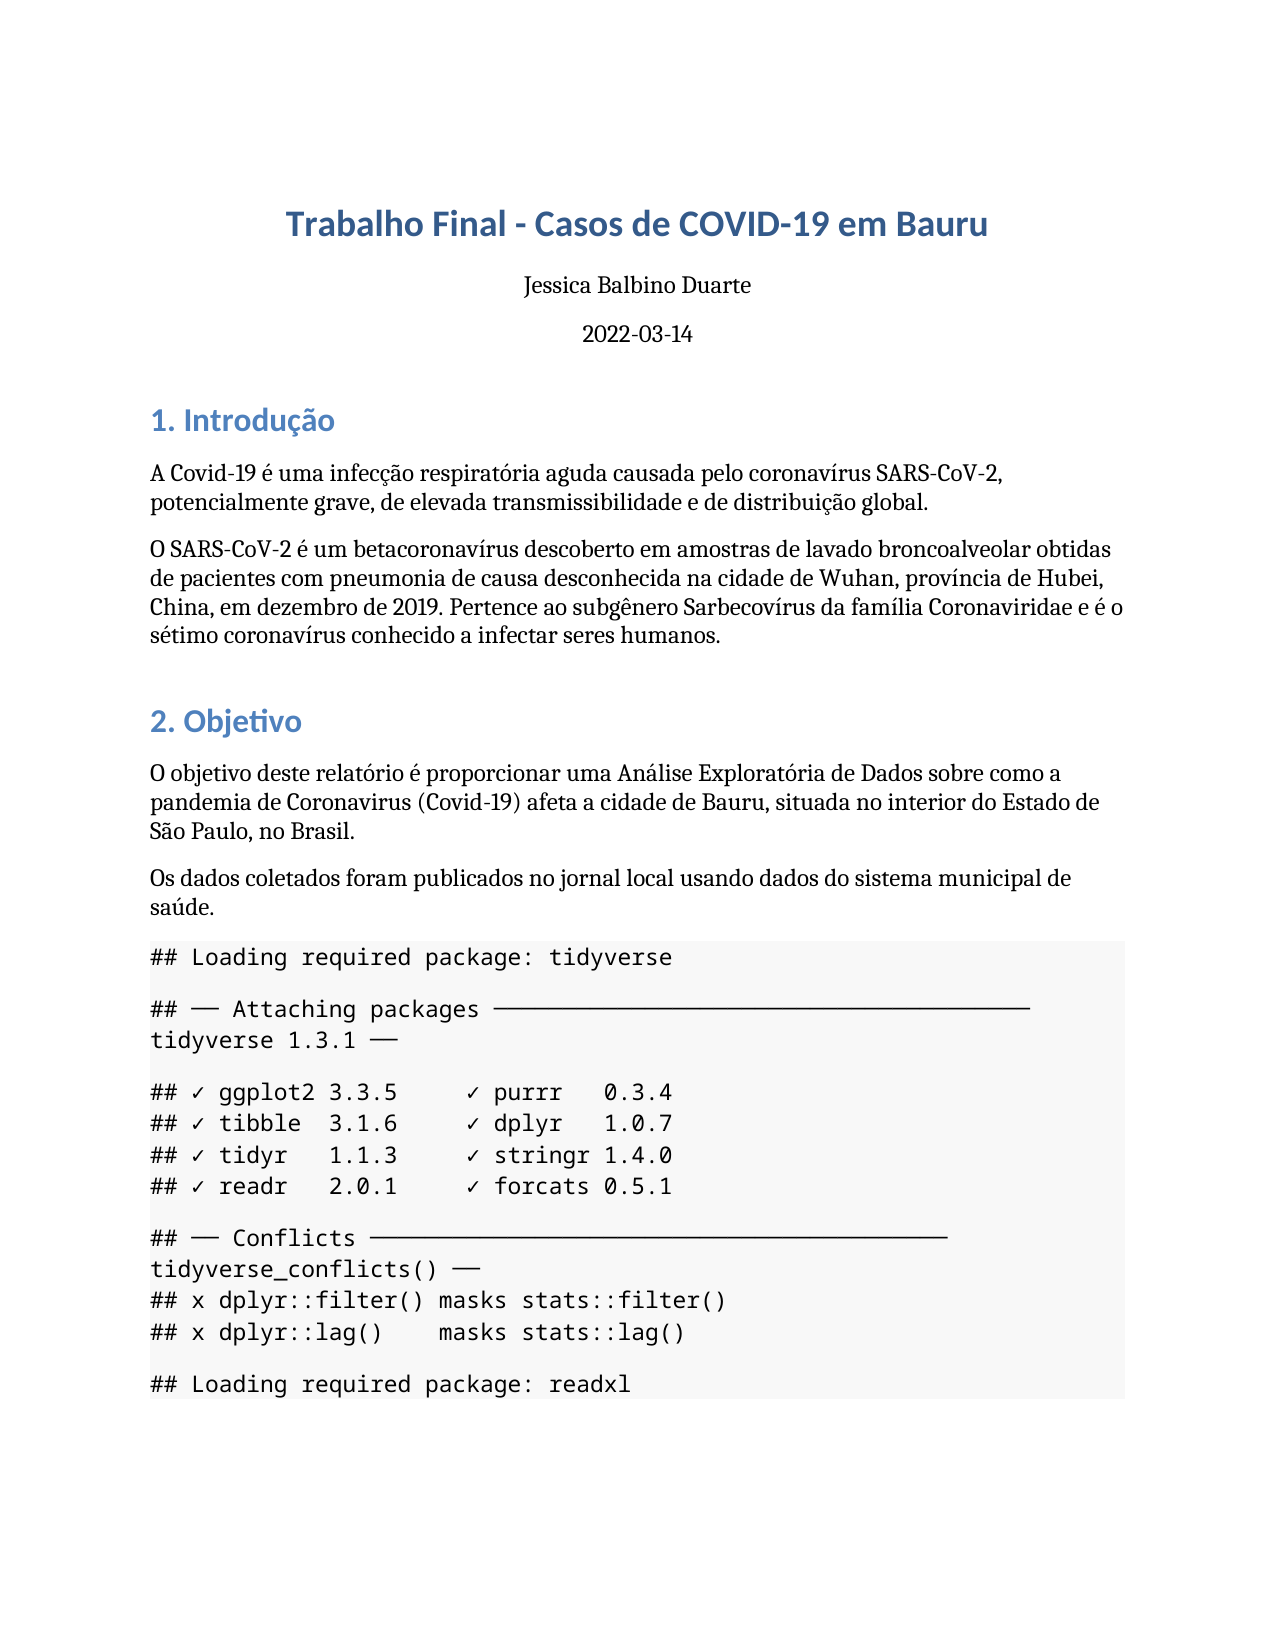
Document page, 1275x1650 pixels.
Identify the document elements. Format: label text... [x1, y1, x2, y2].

text O objetivo deste relatório é proporcionar uma Análise Exploratória de Dados sobre como a pandemia de Coronavirus (Covid-19) afeta a cidade de Bauru, situada no interior do Estado de São Paulo, no Brasil. [150, 759, 1125, 846]
text A Covid-19 é uma infecção respiratória aguda causada pelo coronavírus SARS-CoV-2, potencialmente grave, de elevada transmissibilidade e de distribuição global. [150, 459, 1125, 516]
text O SARS-CoV-2 é um betacoronavírus descoberto em amostras de lavado broncoalveolar obtidas de pacientes com pneumonia de causa desconhecida na cidade de Wuhan, província de Hubei, China, em dezembro de 2019. Pertence ao subgênero Sarbecovírus da família Coronaviridae e é o sétimo coronavírus conhecido a infectar seres humanos. [150, 535, 1125, 650]
text ## Loading required package: tidyverse [150, 941, 1125, 972]
title Trabalho Final - Casos de COVID-19 em Bauru [150, 200, 1125, 246]
text ## ✓ ggplot2 3.3.5 ✓ purrr 0.3.4 ## ✓ tibble 3.1.6 ✓ dplyr 1.0.7 ## ✓ tidyr 1.1.3 ✓ stringr 1.4.0 ## ✓ readr 2.0.1 ✓ forcats 0.5.1 [150, 1076, 1125, 1201]
subtitle 2. Objetivo [150, 700, 1125, 741]
text Os dados coletados foram publicados no jornal local usando dados do sistema municipal de saúde. [150, 864, 1125, 922]
text ## ── Conflicts ────────────────────────────────────────── tidyverse_conflicts() ── ## x dplyr::filter() masks stats::filter() ## x dplyr::lag() masks stats::lag() [150, 1222, 1125, 1347]
text ## Loading required package: readxl [150, 1368, 1125, 1399]
text 2022-03-14 [150, 320, 1125, 349]
subtitle 1. Introdução [150, 399, 1125, 440]
text ## ── Attaching packages ─────────────────────────────────────── tidyverse 1.3.1 ── [150, 993, 1125, 1055]
text Jessica Balbino Duarte [150, 271, 1125, 299]
